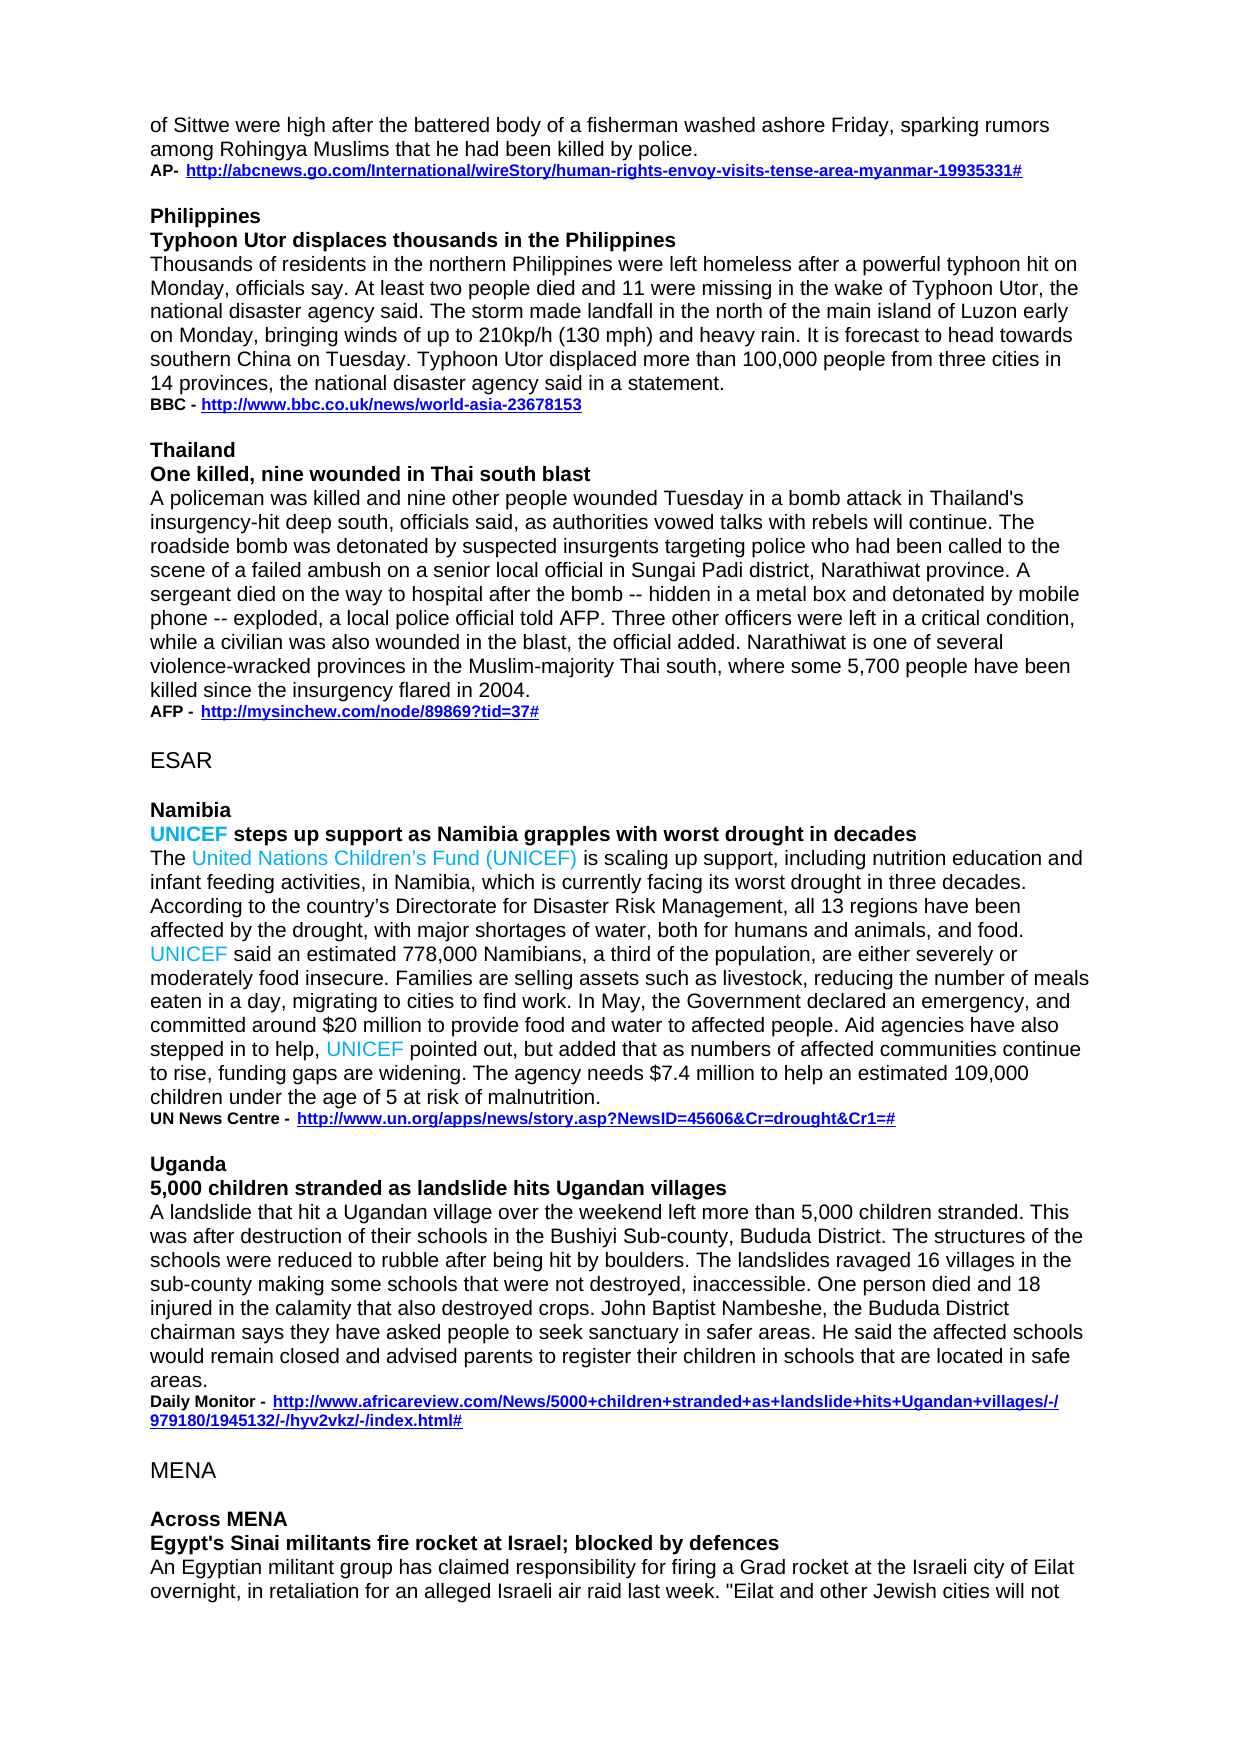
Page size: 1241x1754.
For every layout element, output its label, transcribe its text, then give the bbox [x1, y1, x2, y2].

text UN News Centre - http://www.un.org/apps/news/story.asp?NewsID=45606&Cr=drought&Cr1=# [150, 1109, 1090, 1128]
text Daily Monitor - http://www.africareview.com/News/5000+children+stranded+as+landslide+hits+Ugandan+villages/-/979180/1945132/-/hyv2vkz/-/index.html# [150, 1392, 1090, 1430]
text One killed, nine wounded in Thai south blast [150, 462, 1090, 486]
text Egypt's Sinai militants fire rocket at Israel; blocked by defences [150, 1531, 1090, 1555]
text Typhoon Utor displaces thousands in the Philippines [150, 227, 1090, 251]
text MENA [150, 1457, 1090, 1483]
text A landslide that hit a Ugandan village over the weekend left more than 5,000 children stranded. This was after destruction of their schools in the Bushiyi Sub-county, Bududa District. The structures of the schools were reduced to rubble after being hit by boulders. The landslides ravaged 16 villages in the sub-county making some schools that were not destroyed, inaccessible. One person died and 18 injured in the calamity that also destroyed crops. John Baptist Nambeshe, the Bududa District chairman says they have asked people to seek sanctuary in safer areas. He said the affected schools would remain closed and advised parents to register their children in schools that are located in safe areas. [150, 1200, 1090, 1392]
text BBC - http://www.bbc.co.uk/news/world-asia-23678153 [150, 395, 1090, 414]
text The United Nations Children’s Fund (UNICEF) is scaling up support, including nutrition education and infant feeding activities, in Namibia, which is currently facing its worst drought in three decades. According to the country’s Directorate for Disaster Risk Management, all 13 regions have been affected by the drought, with major shortages of water, both for humans and animals, and food. UNICEF said an estimated 778,000 Namibians, a third of the population, are either severely or moderately food insecure. Families are selling assets such as livestock, reducing the number of meals eaten in a day, migrating to cities to find work. In May, the Government declared an emergency, and committed around $20 million to provide food and water to affected people. Aid agencies have also stepped in to help, UNICEF pointed out, but added that as numbers of affected communities continue to rise, funding gaps are widening. The agency needs $7.4 million to help an estimated 109,000 children under the age of 5 at risk of malnutrition. [150, 846, 1090, 1109]
text Thailand [150, 438, 1090, 462]
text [150, 1555, 1090, 1603]
text Thousands of residents in the northern Philippines were left homeless after a powerful typhoon hit on Monday, officials say. At least two people died and 11 were missing in the wake of Typhoon Utor, the national disaster agency said. The storm made landfall in the north of the main island of Luzon early on Monday, bringing winds of up to 210kp/h (130 mph) and heavy rain. It is forecast to head towards southern China on Tuesday. Typhoon Utor displaced more than 100,000 people from three cities in 14 provinces, the national disaster agency said in a statement. [150, 251, 1090, 395]
text Across MENA [150, 1507, 1090, 1531]
text 5,000 children stranded as landslide hits Ugandan villages [150, 1176, 1090, 1200]
text UNICEF steps up support as Namibia grapples with worst drought in decades [150, 822, 1090, 846]
text AFP - http://mysinchew.com/node/89869?tid=37# [150, 702, 1090, 721]
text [150, 112, 1090, 160]
text Philippines [150, 203, 1090, 227]
text Uganda [150, 1152, 1090, 1176]
text AP- http://abcnews.go.com/International/wireStory/human-rights-envoy-visits-tense-area-myanmar-19935331# [150, 160, 1090, 179]
text A policeman was killed and nine other people wounded Tuesday in a bomb attack in Thailand's insurgency-hit deep south, officials said, as authorities vowed talks with rebels will continue. The roadside bomb was detonated by suspected insurgents targeting police who had been called to the scene of a failed ambush on a senior local official in Sungai Padi district, Narathiwat province. A sergeant died on the way to hospital after the bomb -- hidden in a metal box and detonated by mobile phone -- exploded, a local police official told AFP. Three other officers were left in a critical condition, while a civilian was also wounded in the blast, the official added. Narathiwat is one of several violence-wracked provinces in the Muslim-majority Thai south, where some 5,700 people have been killed since the insurgency flared in 2004. [150, 486, 1090, 702]
text ESAR [150, 747, 1090, 774]
text Namibia [150, 798, 1090, 822]
